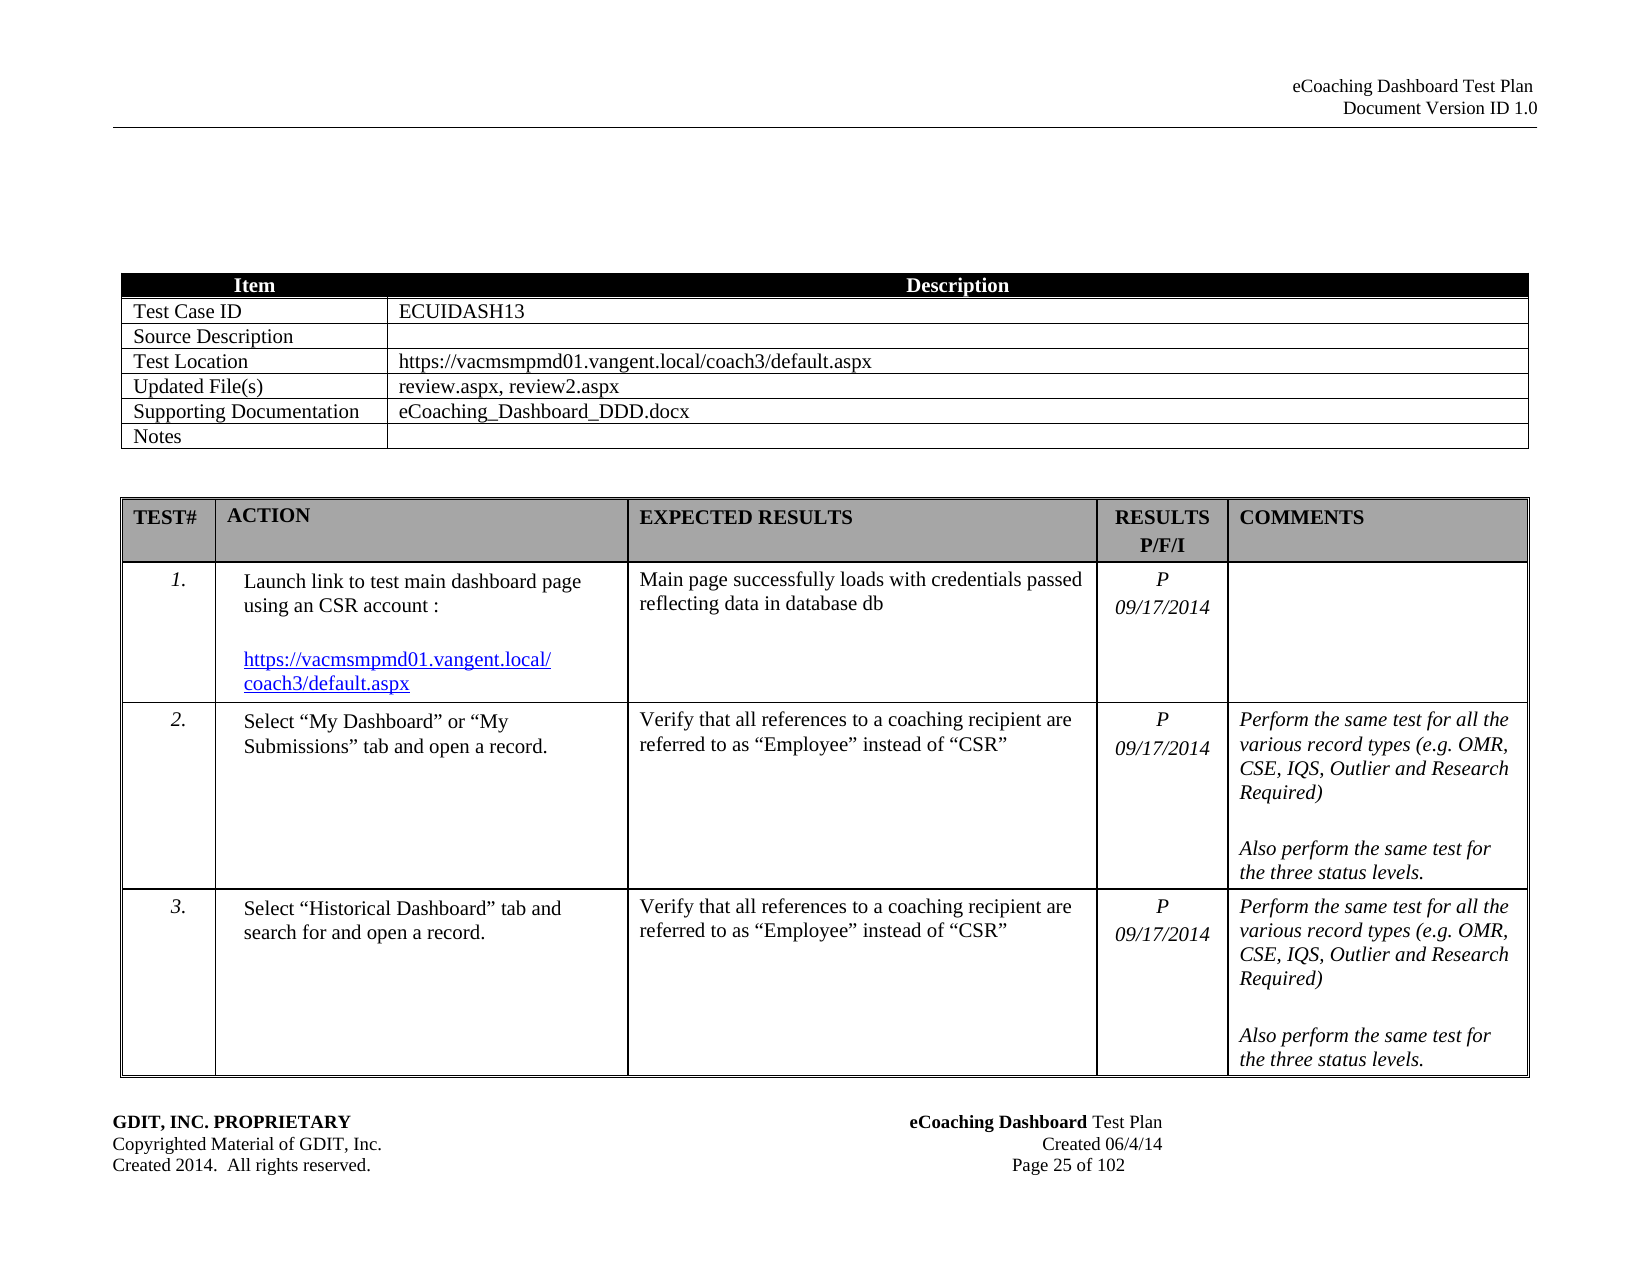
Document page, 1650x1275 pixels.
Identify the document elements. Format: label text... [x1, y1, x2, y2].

table_header COMMENTS [1229, 500, 1527, 561]
table_cell [388, 424, 1528, 448]
table_cell Test Case ID [122, 299, 387, 323]
table_header RESULTS P/F/I [1098, 500, 1227, 561]
table_cell Verify that all references to a coaching recipient are referred to as “Employee” instead of “CSR” [629, 703, 1096, 888]
table_cell P 09/17/2014 [1098, 563, 1227, 702]
table_header EXPECTED RESULTS [629, 500, 1096, 561]
table_cell Source Description [122, 324, 387, 348]
table_header TEST# [123, 500, 215, 561]
table_header Item [122, 274, 387, 297]
table_cell review.aspx, review2.aspx [388, 374, 1528, 398]
table_cell Select “Historical Dashboard” tab and search for and open a record. [216, 890, 627, 1075]
table_cell Updated File(s) [122, 374, 387, 398]
table_cell Select “My Dashboard” or “My Submissions” tab and open a record. [216, 703, 627, 888]
table_cell Main page successfully loads with credentials passed reflecting data in database db [629, 563, 1096, 702]
table_cell Perform the same test for all the various record types (e.g. OMR, CSE, IQS, Outlier and Research Required) Also perform the same test for the three status levels. [1229, 703, 1527, 888]
table_cell Test Location [122, 349, 387, 373]
table_cell [123, 563, 215, 702]
table_cell P 09/17/2014 [1098, 703, 1227, 888]
table_cell ECUIDASH13 [388, 299, 1528, 323]
table_header Description [388, 274, 1528, 297]
table_cell Verify that all references to a coaching recipient are referred to as “Employee” instead of “CSR” [629, 890, 1096, 1075]
table_header ACTION [216, 500, 627, 561]
table_cell https://vacmsmpmd01.vangent.local/coach3/default.aspx [388, 349, 1528, 373]
table_cell Supporting Documentation [122, 399, 387, 423]
table_cell Perform the same test for all the various record types (e.g. OMR, CSE, IQS, Outlier and Research Required) Also perform the same test for the three status levels. [1229, 890, 1527, 1075]
table_cell [123, 890, 215, 1075]
table_cell eCoaching_Dashboard_DDD.docx [388, 399, 1528, 423]
table_cell Launch link to test main dashboard page using an CSR account : https://vacmsmpmd01.vangent.local/coach3/default.aspx [216, 563, 627, 702]
table_cell [1229, 563, 1527, 702]
table_cell [123, 703, 215, 888]
table_cell [388, 324, 1528, 348]
table_cell Notes [122, 424, 387, 448]
table_cell P 09/17/2014 [1098, 890, 1227, 1075]
